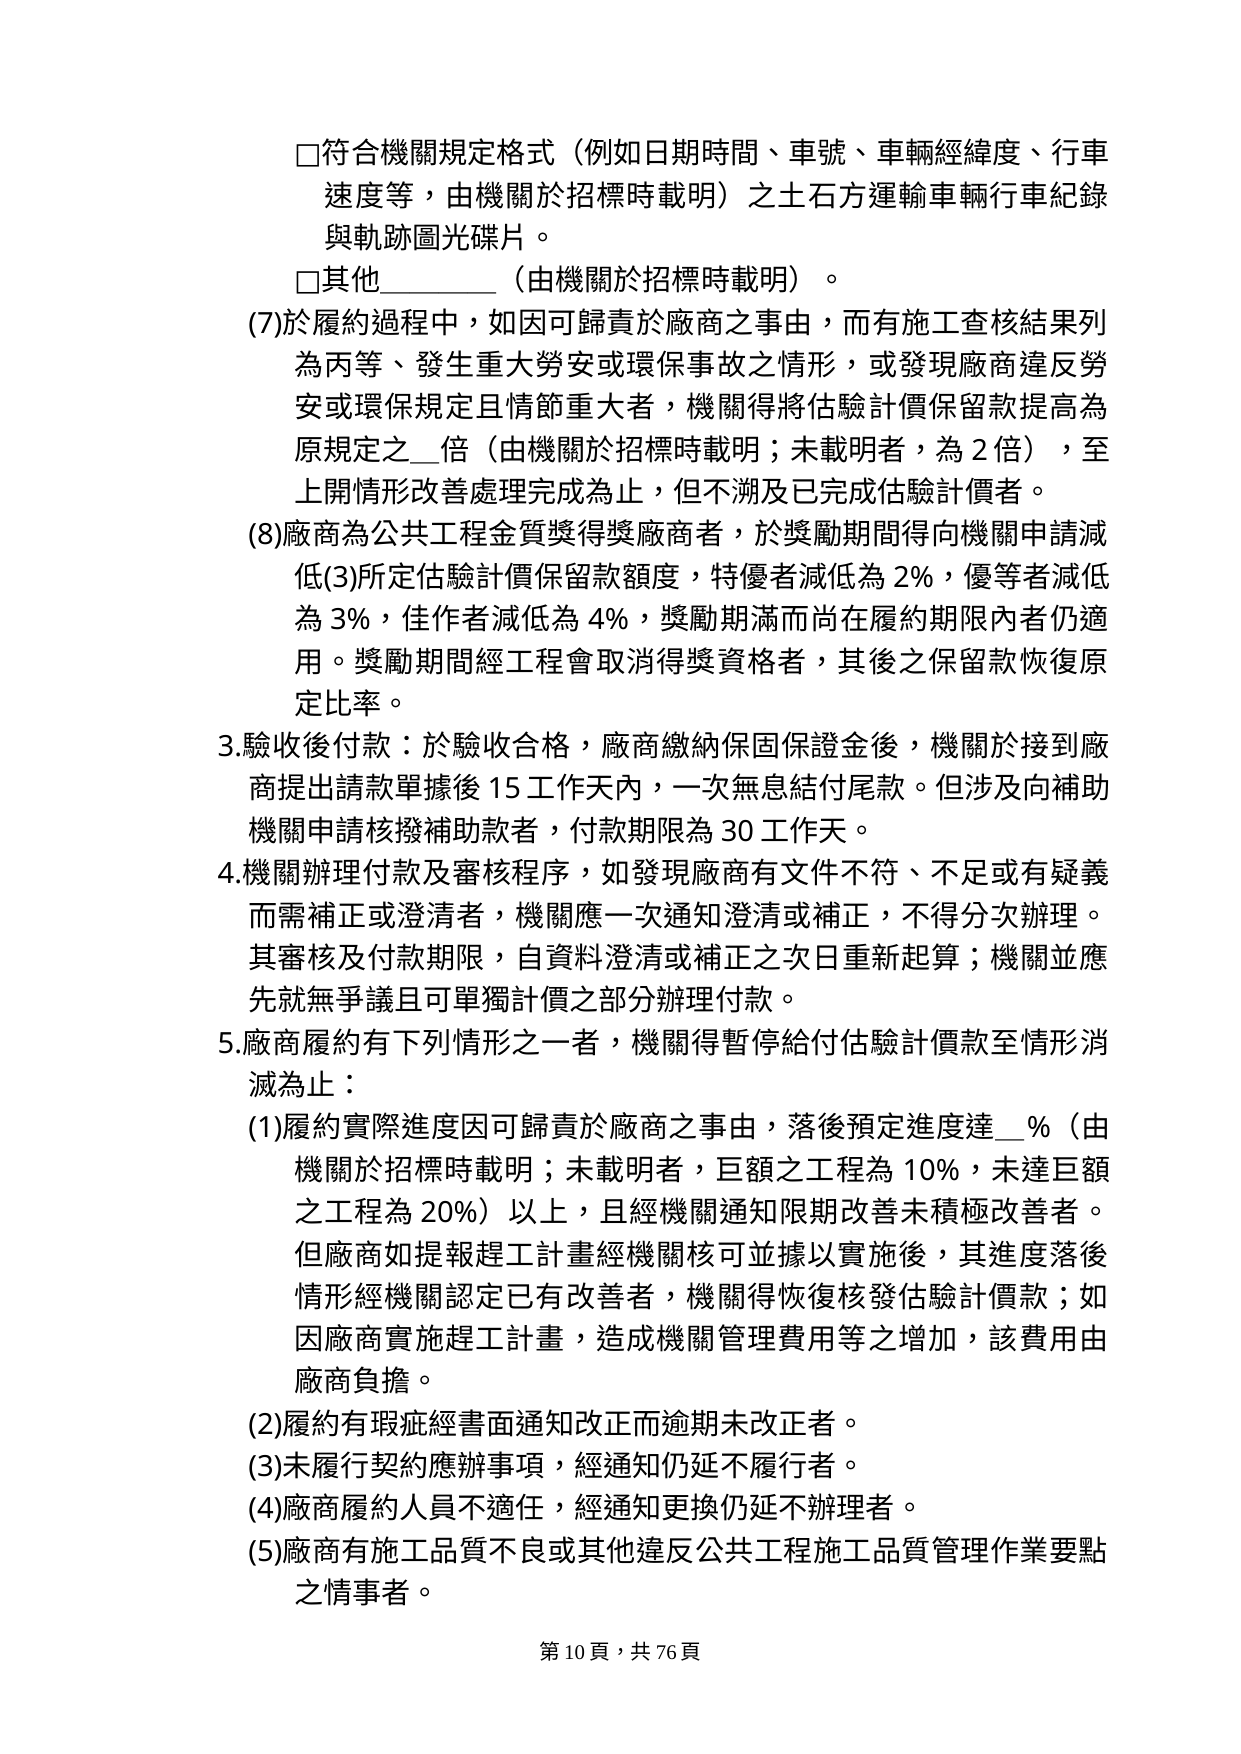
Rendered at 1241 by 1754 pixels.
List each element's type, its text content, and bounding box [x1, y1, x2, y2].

text (8)廠商為公共工程金質獎得獎廠商者，於獎勵期間得向機關申請減低(3)所定估驗計價保留款額度，特優者減低為2%，優等者減低為3%，佳作者減低為4%，獎勵期滿而尚在履約期限內者仍適用。獎勵期間經工程會取消得獎資格者，其後之保留款恢復原定比率。 [248, 511, 1110, 723]
text 5.廠商履約有下列情形之一者，機關得暫停給付估驗計價款至情形消滅為止： [217, 1019, 1110, 1104]
text (7)於履約過程中，如因可歸責於廠商之事由，而有施工查核結果列為丙等、發生重大勞安或環保事故之情形，或發現廠商違反勞安或環保規定且情節重大者，機關得將估驗計價保留款提高為原規定之＿倍（由機關於招標時載明；未載明者，為2倍），至上開情形改善處理完成為止，但不溯及已完成估驗計價者。 [248, 299, 1110, 511]
text □符合機關規定格式（例如日期時間、車號、車輛經緯度、行車速度等，由機關於招標時載明）之土石方運輸車輛行車紀錄與軌跡圖光碟片。 [294, 130, 1110, 257]
text □其他＿＿＿＿（由機關於招標時載明）。 [294, 257, 1110, 299]
text (2)履約有瑕疵經書面通知改正而逾期未改正者。 [248, 1400, 1110, 1443]
text 4.機關辦理付款及審核程序，如發現廠商有文件不符、不足或有疑義而需補正或澄清者，機關應一次通知澄清或補正，不得分次辦理。其審核及付款期限，自資料澄清或補正之次日重新起算；機關並應先就無爭議且可單獨計價之部分辦理付款。 [217, 850, 1110, 1019]
text (5)廠商有施工品質不良或其他違反公共工程施工品質管理作業要點之情事者。 [248, 1527, 1110, 1612]
text (3)未履行契約應辦事項，經通知仍延不履行者。 [248, 1443, 1110, 1485]
text (1)履約實際進度因可歸責於廠商之事由，落後預定進度達＿%（由機關於招標時載明；未載明者，巨額之工程為10%，未達巨額之工程為20%）以上，且經機關通知限期改善未積極改善者。但廠商如提報趕工計畫經機關核可並據以實施後，其進度落後情形經機關認定已有改善者，機關得恢復核發估驗計價款；如因廠商實施趕工計畫，造成機關管理費用等之增加，該費用由廠商負擔。 [248, 1104, 1110, 1400]
text 3.驗收後付款：於驗收合格，廠商繳納保固保證金後，機關於接到廠商提出請款單據後15工作天內，一次無息結付尾款。但涉及向補助機關申請核撥補助款者，付款期限為30工作天。 [217, 723, 1110, 850]
text (4)廠商履約人員不適任，經通知更換仍延不辦理者。 [248, 1485, 1110, 1527]
